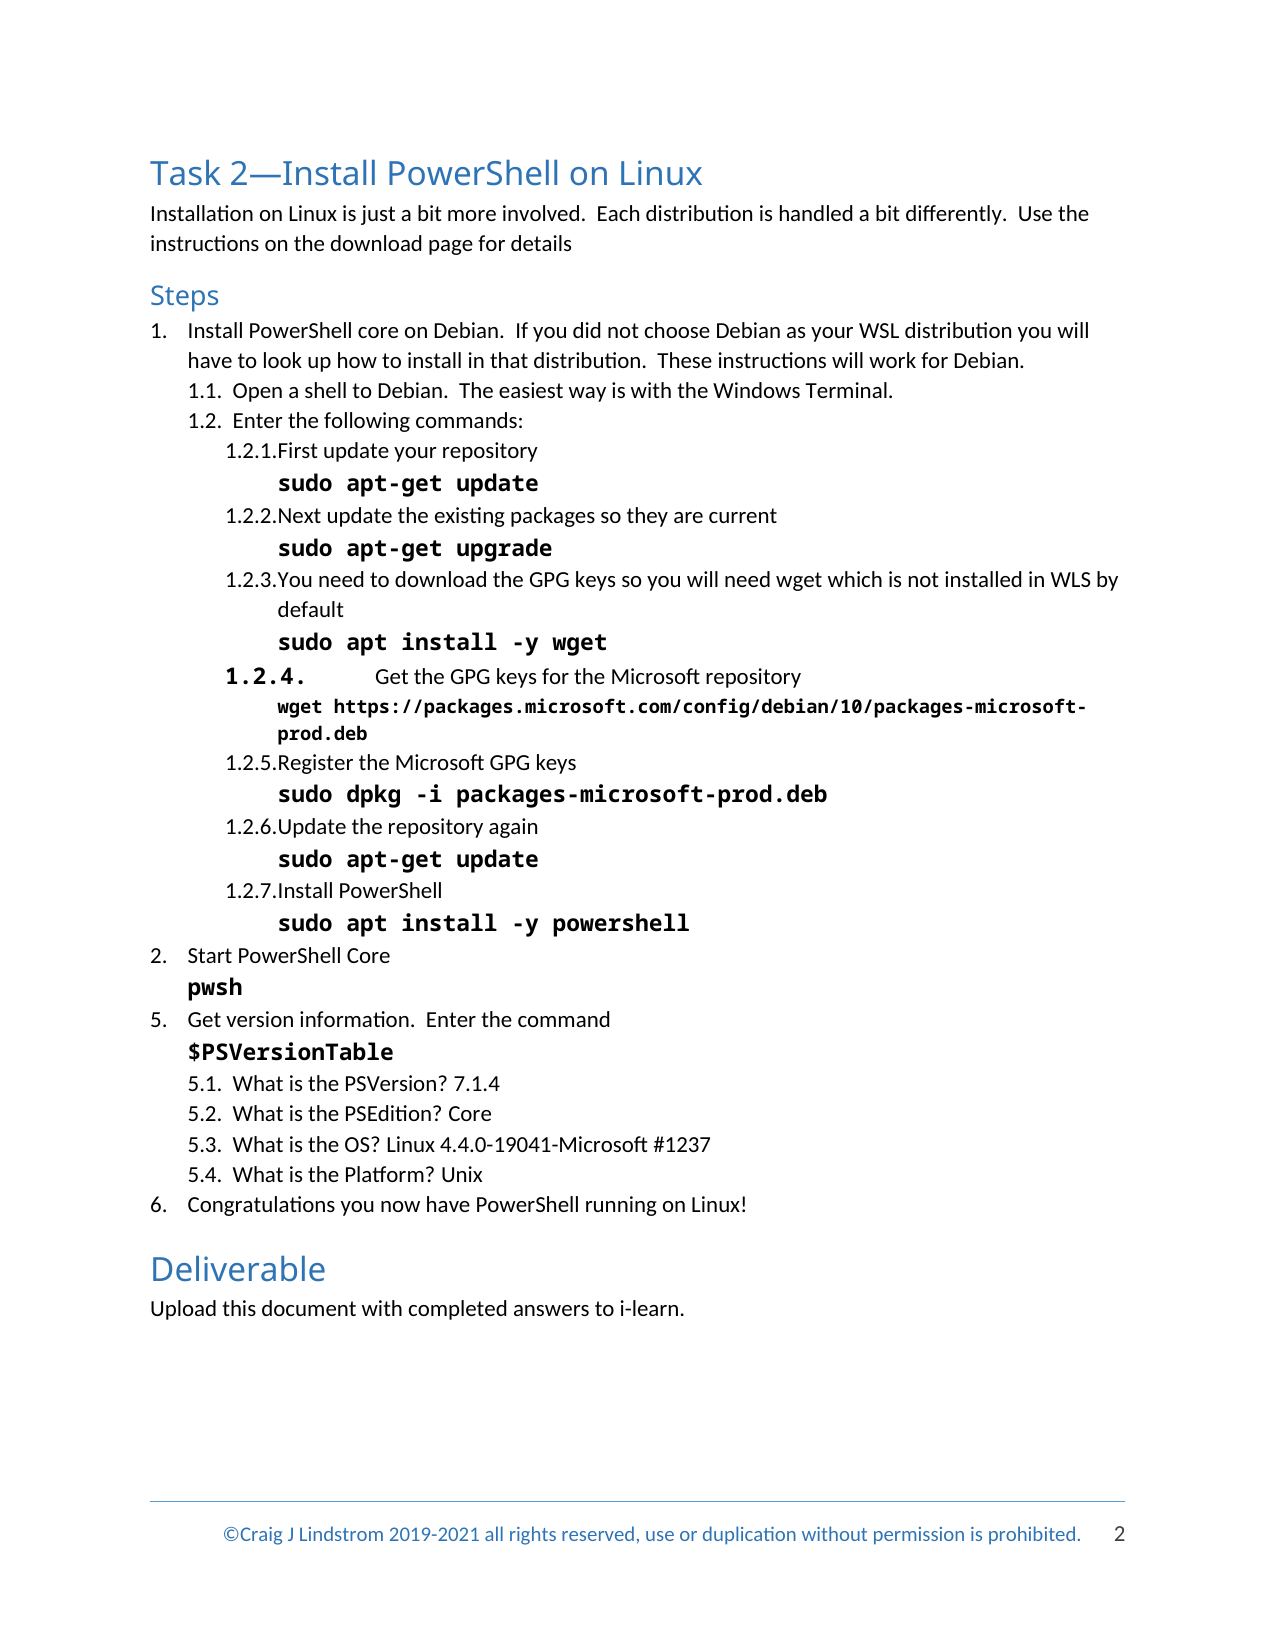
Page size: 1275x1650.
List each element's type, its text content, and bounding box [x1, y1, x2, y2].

list Congratulations you now have PowerShell running on Linux! [150, 1190, 1125, 1218]
list Update the repository again sudo apt-get update [225, 812, 1125, 874]
list What is the OS? [187, 1130, 1125, 1158]
list Enter the following commands: [187, 406, 1125, 434]
list First update your repository sudo apt-get update [225, 437, 1125, 498]
list You need to download the GPG keys so you will need wget which is not installed in WLS by default sudo apt install -y wget [225, 565, 1125, 657]
list What is the PSVersion? [187, 1069, 1125, 1097]
list Next update the existing packages so they are current sudo apt-get upgrade [225, 501, 1125, 563]
list Install PowerShell sudo apt install -y powershell [225, 876, 1125, 938]
list Install PowerShell core on Debian. If you did not choose Debian as your WSL distribution you will have to look up how to install in that distribution. These instructions will work for Debian. [150, 316, 1125, 374]
subtitle Steps [150, 276, 1125, 313]
list Get version information. Enter the command $PSVersionTable [150, 1005, 1125, 1067]
list Open a shell to Debian. The easiest way is with the Windows Terminal. [187, 376, 1125, 404]
text Upload this document with completed answers to i-learn. [150, 1294, 1125, 1322]
subtitle Task 2—Install PowerShell on Linux [150, 150, 1125, 195]
list What is the PSEdition? [187, 1099, 1125, 1127]
list Start PowerShell Core pwsh [150, 941, 1125, 1002]
text Installation on Linux is just a bit more involved. Each distribution is handled a bit differently. Use the instructions on the download page for details [150, 199, 1125, 257]
list Get the GPG keys for the Microsoft repository wget https://packages.microsoft.com/config/debian/10/packages-microsoft-prod.deb [225, 660, 1125, 746]
subtitle Deliverable [150, 1245, 1125, 1291]
list Register the Microsoft GPG keys sudo dpkg -i packages-microsoft-prod.deb [225, 748, 1125, 810]
list What is the Platform? [187, 1160, 1125, 1188]
